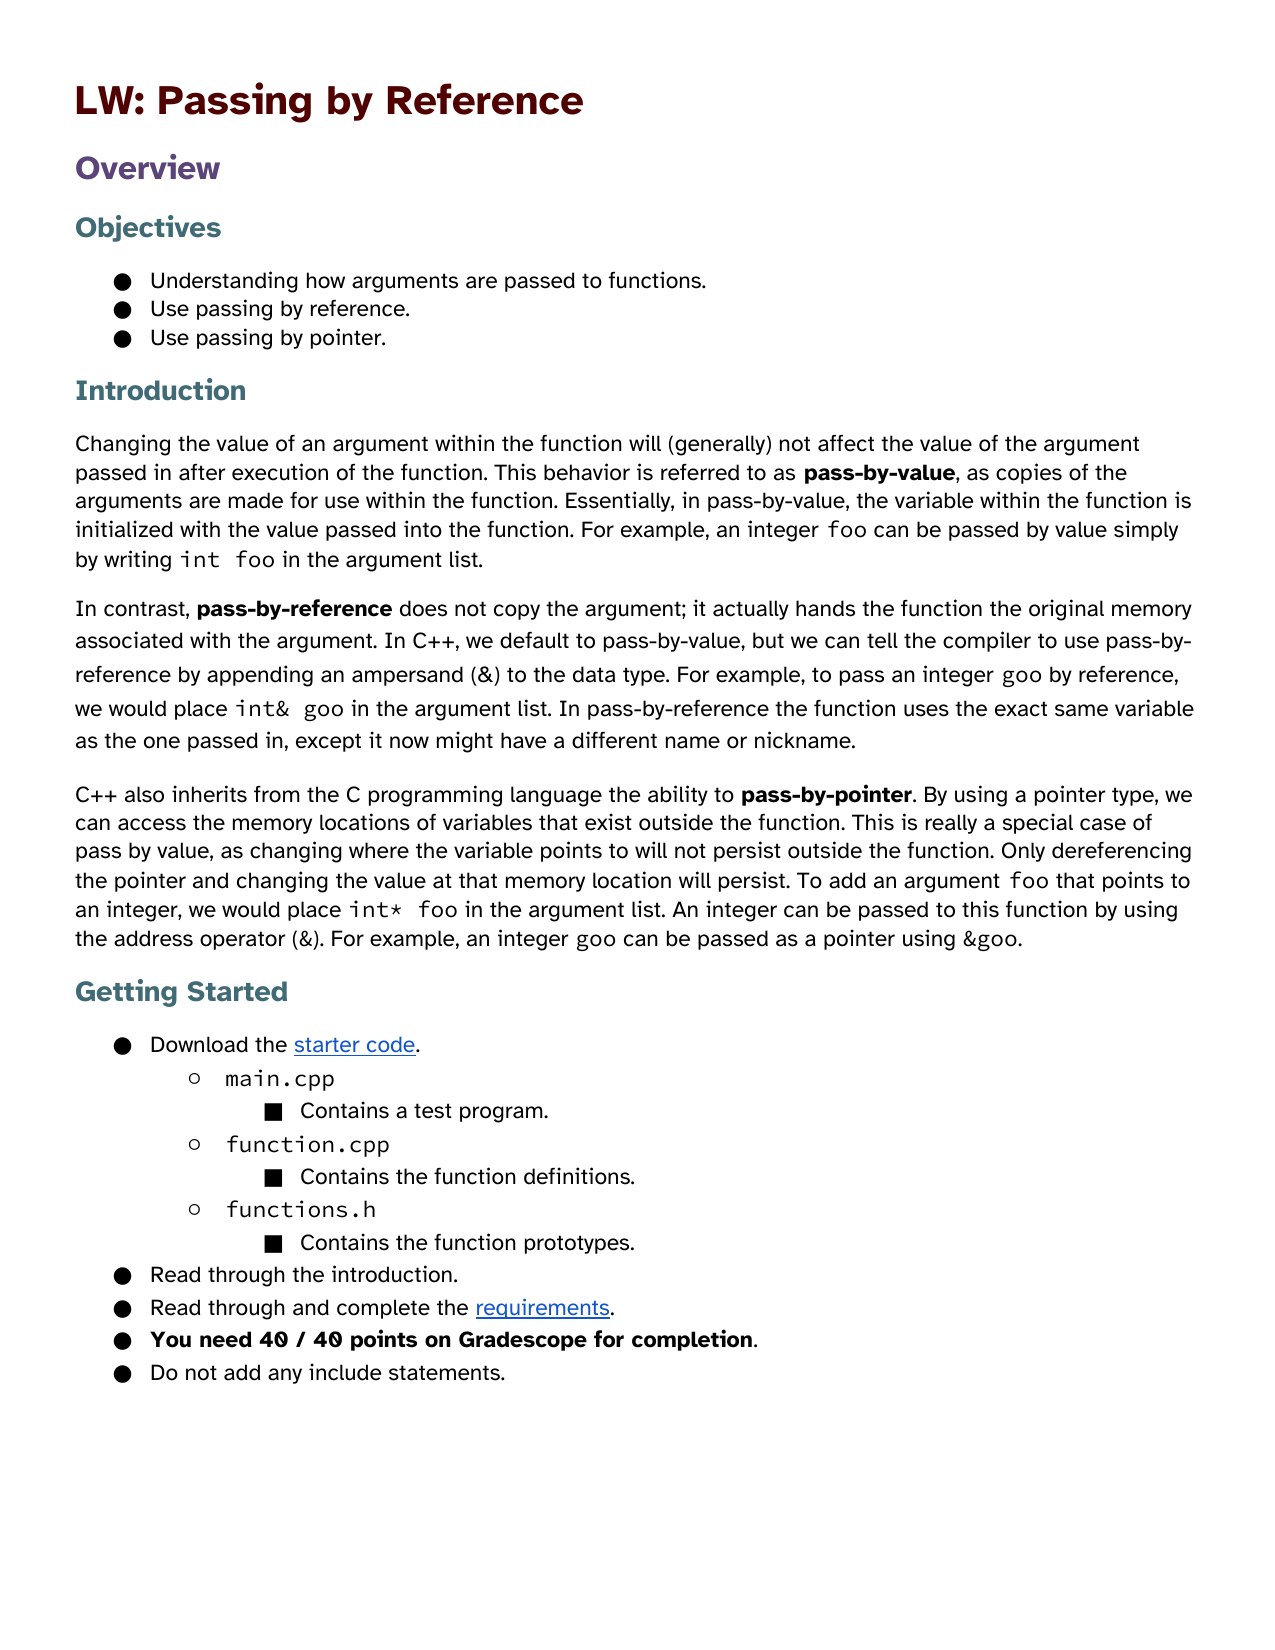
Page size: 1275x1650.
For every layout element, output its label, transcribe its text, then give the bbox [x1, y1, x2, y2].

list Contains a test program. [262, 1097, 1200, 1125]
list functions.h [187, 1195, 1200, 1224]
list Use passing by reference. [112, 295, 1200, 323]
title LW: Passing by Reference [75, 75, 1200, 127]
subtitle Introduction [75, 373, 1200, 409]
text C++ also inherits from the C programming language the ability to pass-by-pointer. By using a pointer type, we can access the memory locations of variables that exist outside the function. This is really a special case of pass by value, as changing where the variable points to will not persist outside the function. Only dereferencing the pointer and changing the value at that memory location will persist. To add an argument foo that points to an integer, we would place int* foo in the argument list. An integer can be passed to this function by using the address operator (&). For example, an integer goo can be passed as a pointer using &goo. [75, 780, 1200, 953]
list Download the starter code. [112, 1031, 1200, 1059]
list main.cpp [187, 1064, 1200, 1093]
list Use passing by pointer. [112, 323, 1200, 352]
list function.cpp [187, 1129, 1200, 1158]
text In contrast, pass-by-reference does not copy the argument; it actually hands the function the original memory associated with the argument. In C++, we default to pass-by-value, but we can tell the compiler to use pass-by-reference by appending an ampersand (&) to the data type. For example, to pass an integer goo by reference, we would place int& goo in the argument list. In pass-by-reference the function uses the exact same variable as the one passed in, except it now might have a different name or nickname. [75, 594, 1200, 755]
text Changing the value of an argument within the function will (generally) not affect the value of the argument passed in after execution of the function. This behavior is referred to as pass-by-value, as copies of the arguments are made for use within the function. Essentially, in pass-by-value, the variable within the function is initialized with the value passed into the function. For example, an integer foo can be passed by value simply by writing int foo in the argument list. [75, 430, 1200, 574]
list Contains the function prototypes. [262, 1228, 1200, 1257]
subtitle Getting Started [75, 974, 1200, 1010]
subtitle Objectives [75, 210, 1200, 246]
list Read through and complete the requirements. [112, 1293, 1200, 1322]
list Read through the introduction. [112, 1261, 1200, 1289]
list Understanding how arguments are passed to functions. [112, 267, 1200, 295]
list Contains the function definitions. [262, 1163, 1200, 1191]
list You need 40 / 40 points on Gradescope for completion. [112, 1326, 1200, 1354]
subtitle Overview [75, 147, 1200, 189]
list Do not add any include statements. [112, 1359, 1200, 1387]
